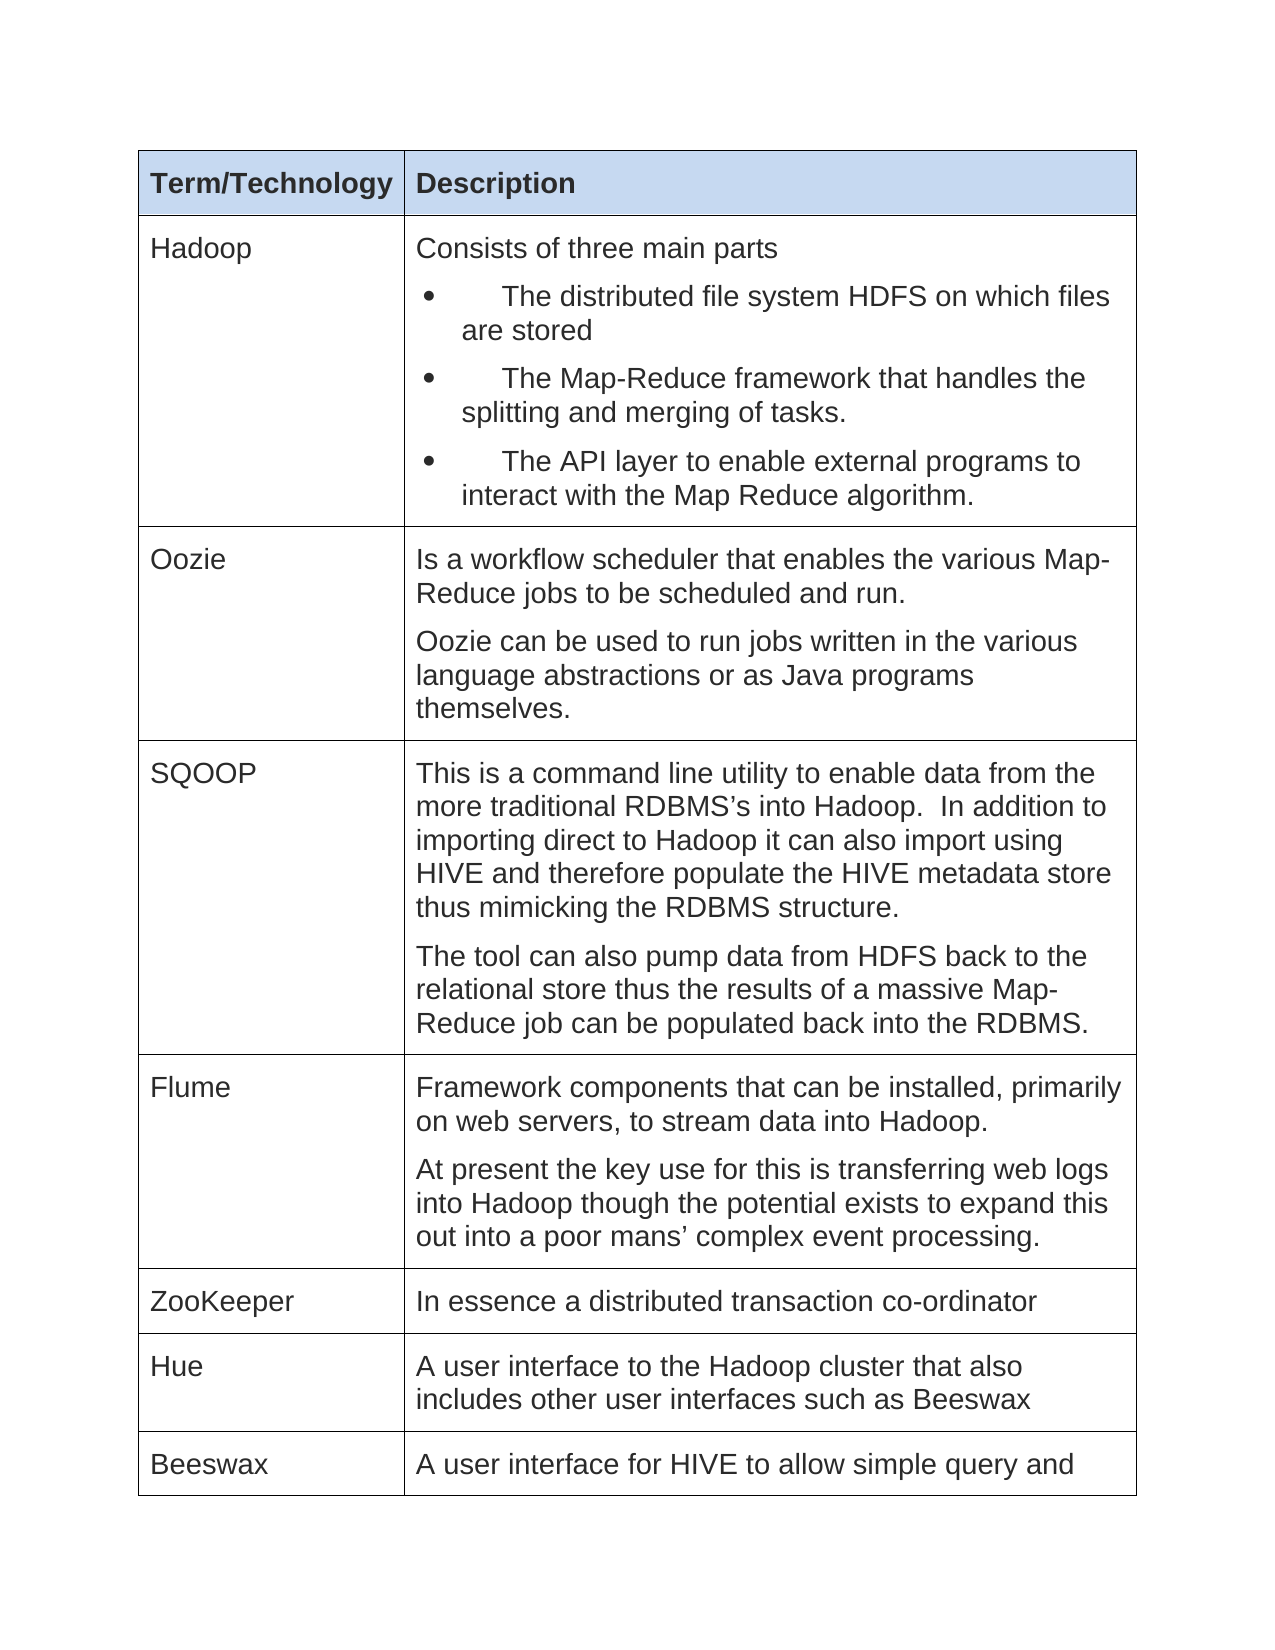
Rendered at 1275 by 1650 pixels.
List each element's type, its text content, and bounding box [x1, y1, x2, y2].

table_header Description [405, 151, 1136, 214]
table_cell Is a workflow scheduler that enables the various Map-Reduce jobs to be scheduled and run. Oozie can be used to run jobs written in the various language abstractions or as Java programs themselves. [405, 527, 1136, 740]
table_cell This is a command line utility to enable data from the more traditional RDBMS’s into Hadoop. In addition to importing direct to Hadoop it can also import using HIVE and therefore populate the HIVE metadata store thus mimicking the RDBMS structure. The tool can also pump data from HDFS back to the relational store thus the results of a massive Map-Reduce job can be populated back into the RDBMS. [405, 741, 1136, 1054]
table_cell A user interface to the Hadoop cluster that also includes other user interfaces such as Beeswax [405, 1334, 1136, 1431]
table_cell Consists of three main parts  The distributed file system HDFS on which files are stored  The Map-Reduce framework that handles the splitting and merging of tasks.  The API layer to enable external programs to interact with the Map Reduce algorithm. [405, 216, 1136, 526]
table_cell Flume [139, 1055, 404, 1268]
table_cell Oozie [139, 527, 404, 740]
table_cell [405, 1432, 1136, 1495]
table_cell SQOOP [139, 741, 404, 1054]
table_cell Framework components that can be installed, primarily on web servers, to stream data into Hadoop. At present the key use for this is transferring web logs into Hadoop though the potential exists to expand this out into a poor mans’ complex event processing. [405, 1055, 1136, 1268]
table_cell Beeswax [139, 1432, 404, 1495]
table_cell ZooKeeper [139, 1269, 404, 1332]
table_cell In essence a distributed transaction co-ordinator [405, 1269, 1136, 1332]
table_header Term/Technology [139, 151, 404, 214]
table_cell Hue [139, 1334, 404, 1431]
table_cell Hadoop [139, 216, 404, 526]
